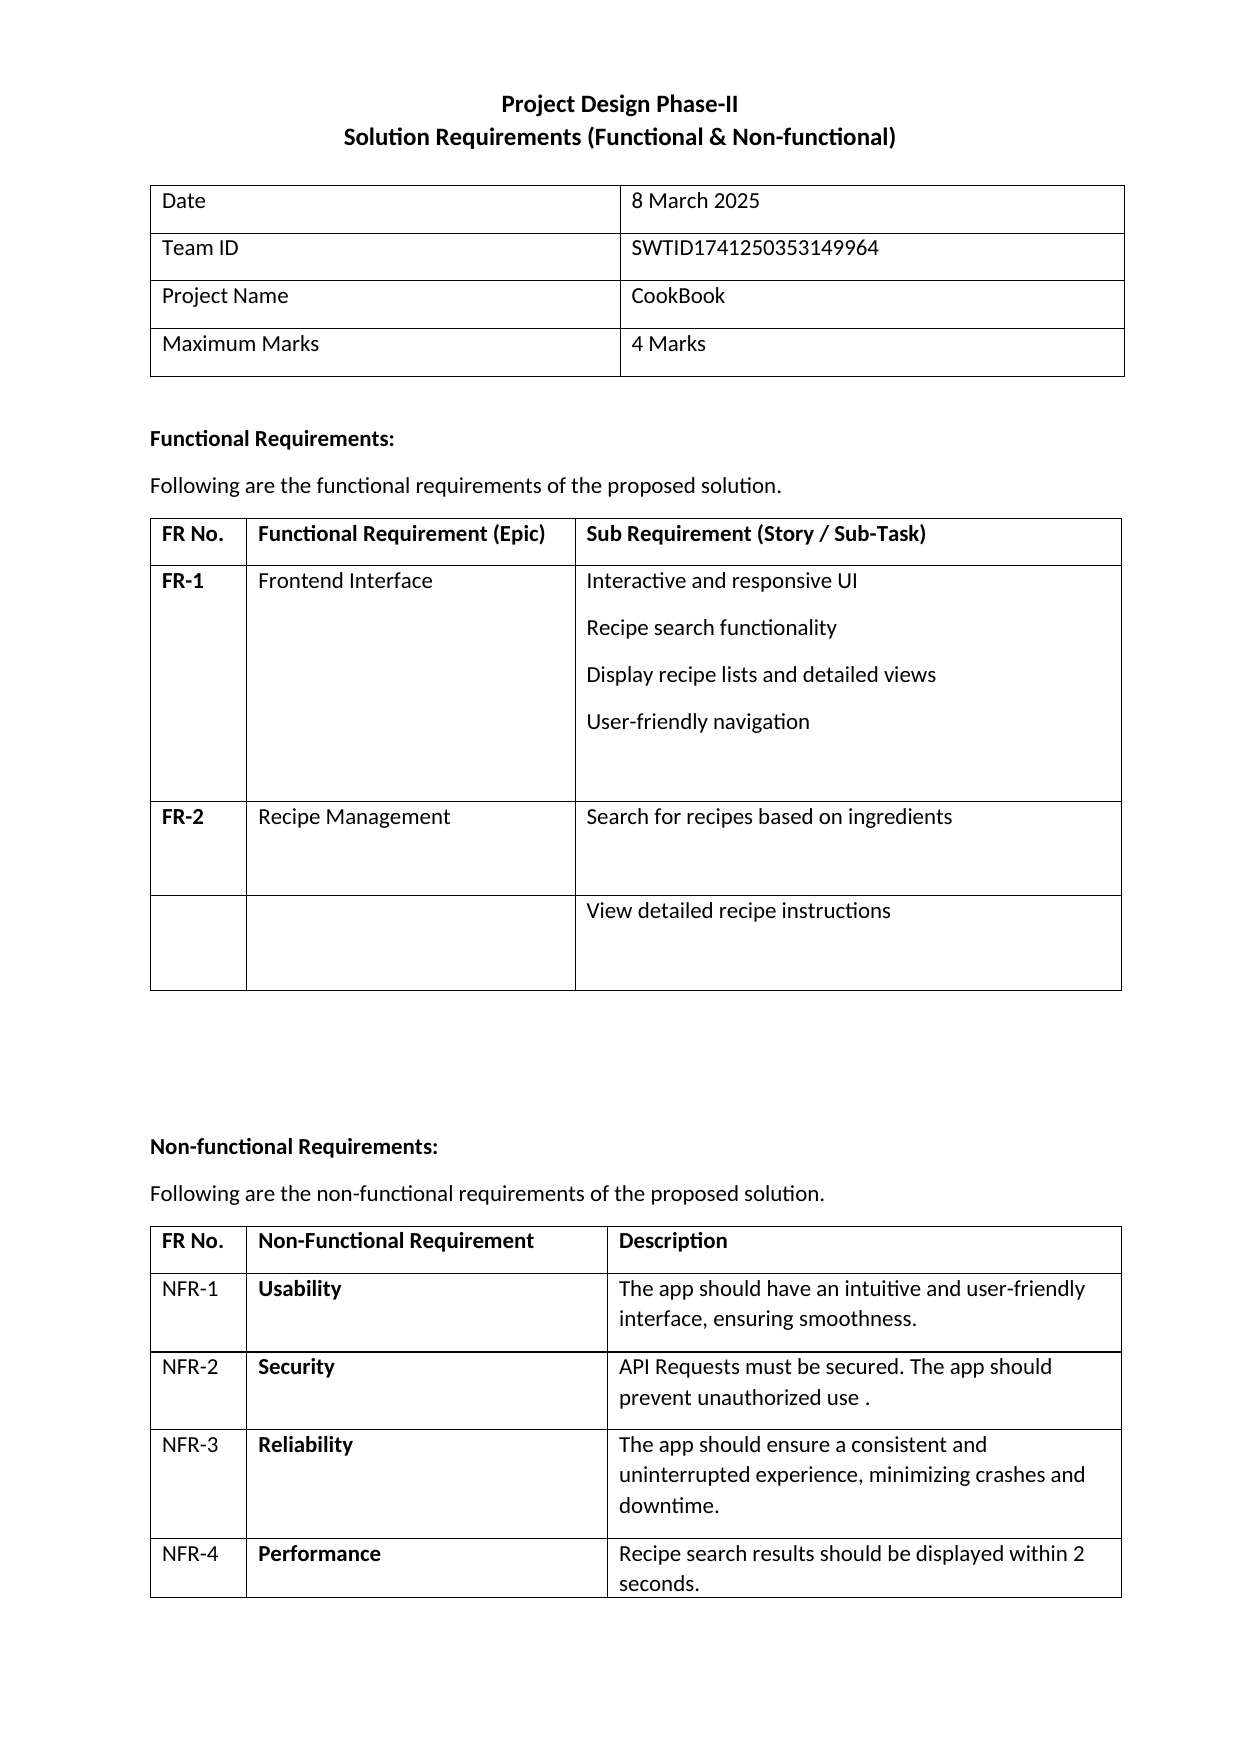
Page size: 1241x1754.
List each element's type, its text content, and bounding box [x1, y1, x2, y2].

table_header Sub Requirement (Story / Sub-Task) [576, 519, 1121, 565]
table_cell The app should have an intuitive and user-friendly interface, ensuring smoothness. [608, 1274, 1121, 1351]
table_header Non-Functional Requirement [247, 1227, 607, 1273]
text Non-functional Requirements: [150, 1132, 1090, 1160]
table_cell Search for recipes based on ingredients [576, 802, 1121, 895]
table_header 8 March 2025 [621, 186, 1124, 232]
table_cell NFR-1 [151, 1274, 246, 1351]
table_header Date [151, 186, 620, 232]
table_cell SWTID1741250353149964 [621, 234, 1124, 280]
table_cell [247, 896, 575, 990]
table_cell Usability [247, 1274, 607, 1351]
text Following are the functional requirements of the proposed solution. [150, 471, 1090, 499]
table_cell CookBook [621, 281, 1124, 328]
table_cell Team ID [151, 234, 620, 280]
table_cell View detailed recipe instructions [576, 896, 1121, 990]
table_cell NFR-3 [151, 1430, 246, 1538]
table_cell Project Name [151, 281, 620, 328]
table_header FR No. [151, 1227, 246, 1273]
table_cell Performance [247, 1539, 607, 1597]
table_cell [151, 896, 246, 990]
table_header Functional Requirement (Epic) [247, 519, 575, 565]
table_cell The app should ensure a consistent and uninterrupted experience, minimizing crashes and downtime. [608, 1430, 1121, 1538]
table_cell 4 Marks [621, 329, 1124, 376]
table_cell FR-2 [151, 802, 246, 895]
text Following are the non-functional requirements of the proposed solution. [150, 1179, 1090, 1207]
table_cell Reliability [247, 1430, 607, 1538]
text Solution Requirements (Functional & Non-functional) [150, 122, 1090, 152]
table_cell Frontend Interface [247, 566, 575, 801]
table_cell API Requests must be secured. The app should prevent unauthorized use . [608, 1353, 1121, 1429]
table_cell FR-1 [151, 566, 246, 801]
table_cell NFR-4 [151, 1539, 246, 1597]
table_cell NFR-2 [151, 1353, 246, 1429]
table_header FR No. [151, 519, 246, 565]
table_header Description [608, 1227, 1121, 1273]
text Functional Requirements: [150, 424, 1090, 452]
table_cell Recipe search results should be displayed within 2 seconds. [608, 1539, 1121, 1597]
table_cell Recipe Management [247, 802, 575, 895]
table_cell Interactive and responsive UI Recipe search functionality Display recipe lists and detailed views User-friendly navigation [576, 566, 1121, 801]
table_cell Security [247, 1353, 607, 1429]
text Project Design Phase-II [150, 89, 1090, 119]
table_cell Maximum Marks [151, 329, 620, 376]
